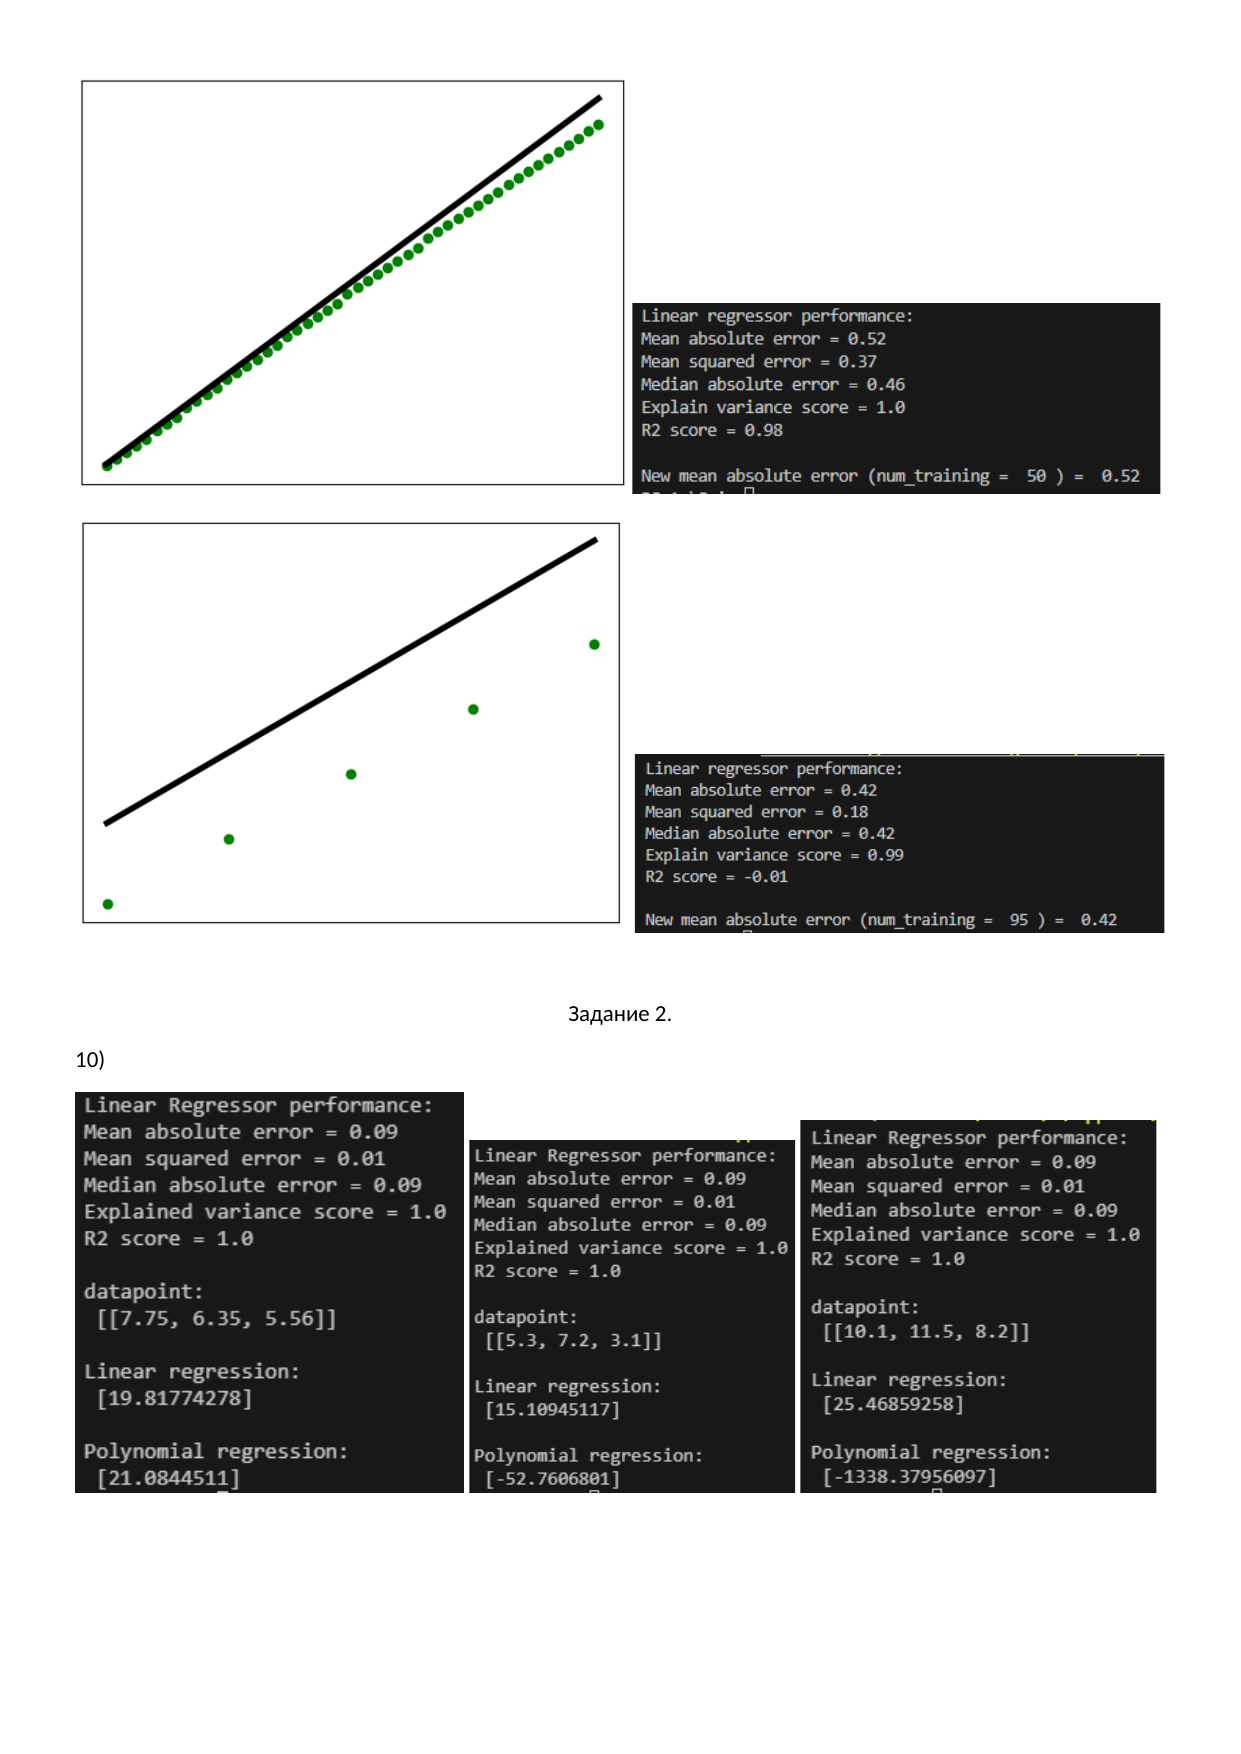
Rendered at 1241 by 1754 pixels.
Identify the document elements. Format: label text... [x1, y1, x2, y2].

picture [75, 75, 1161, 494]
picture [800, 1120, 1157, 1493]
picture [75, 1092, 464, 1493]
picture [469, 1140, 796, 1493]
picture [75, 512, 1165, 933]
text Задание 2. [75, 999, 1165, 1027]
text 10) [75, 1046, 1165, 1073]
